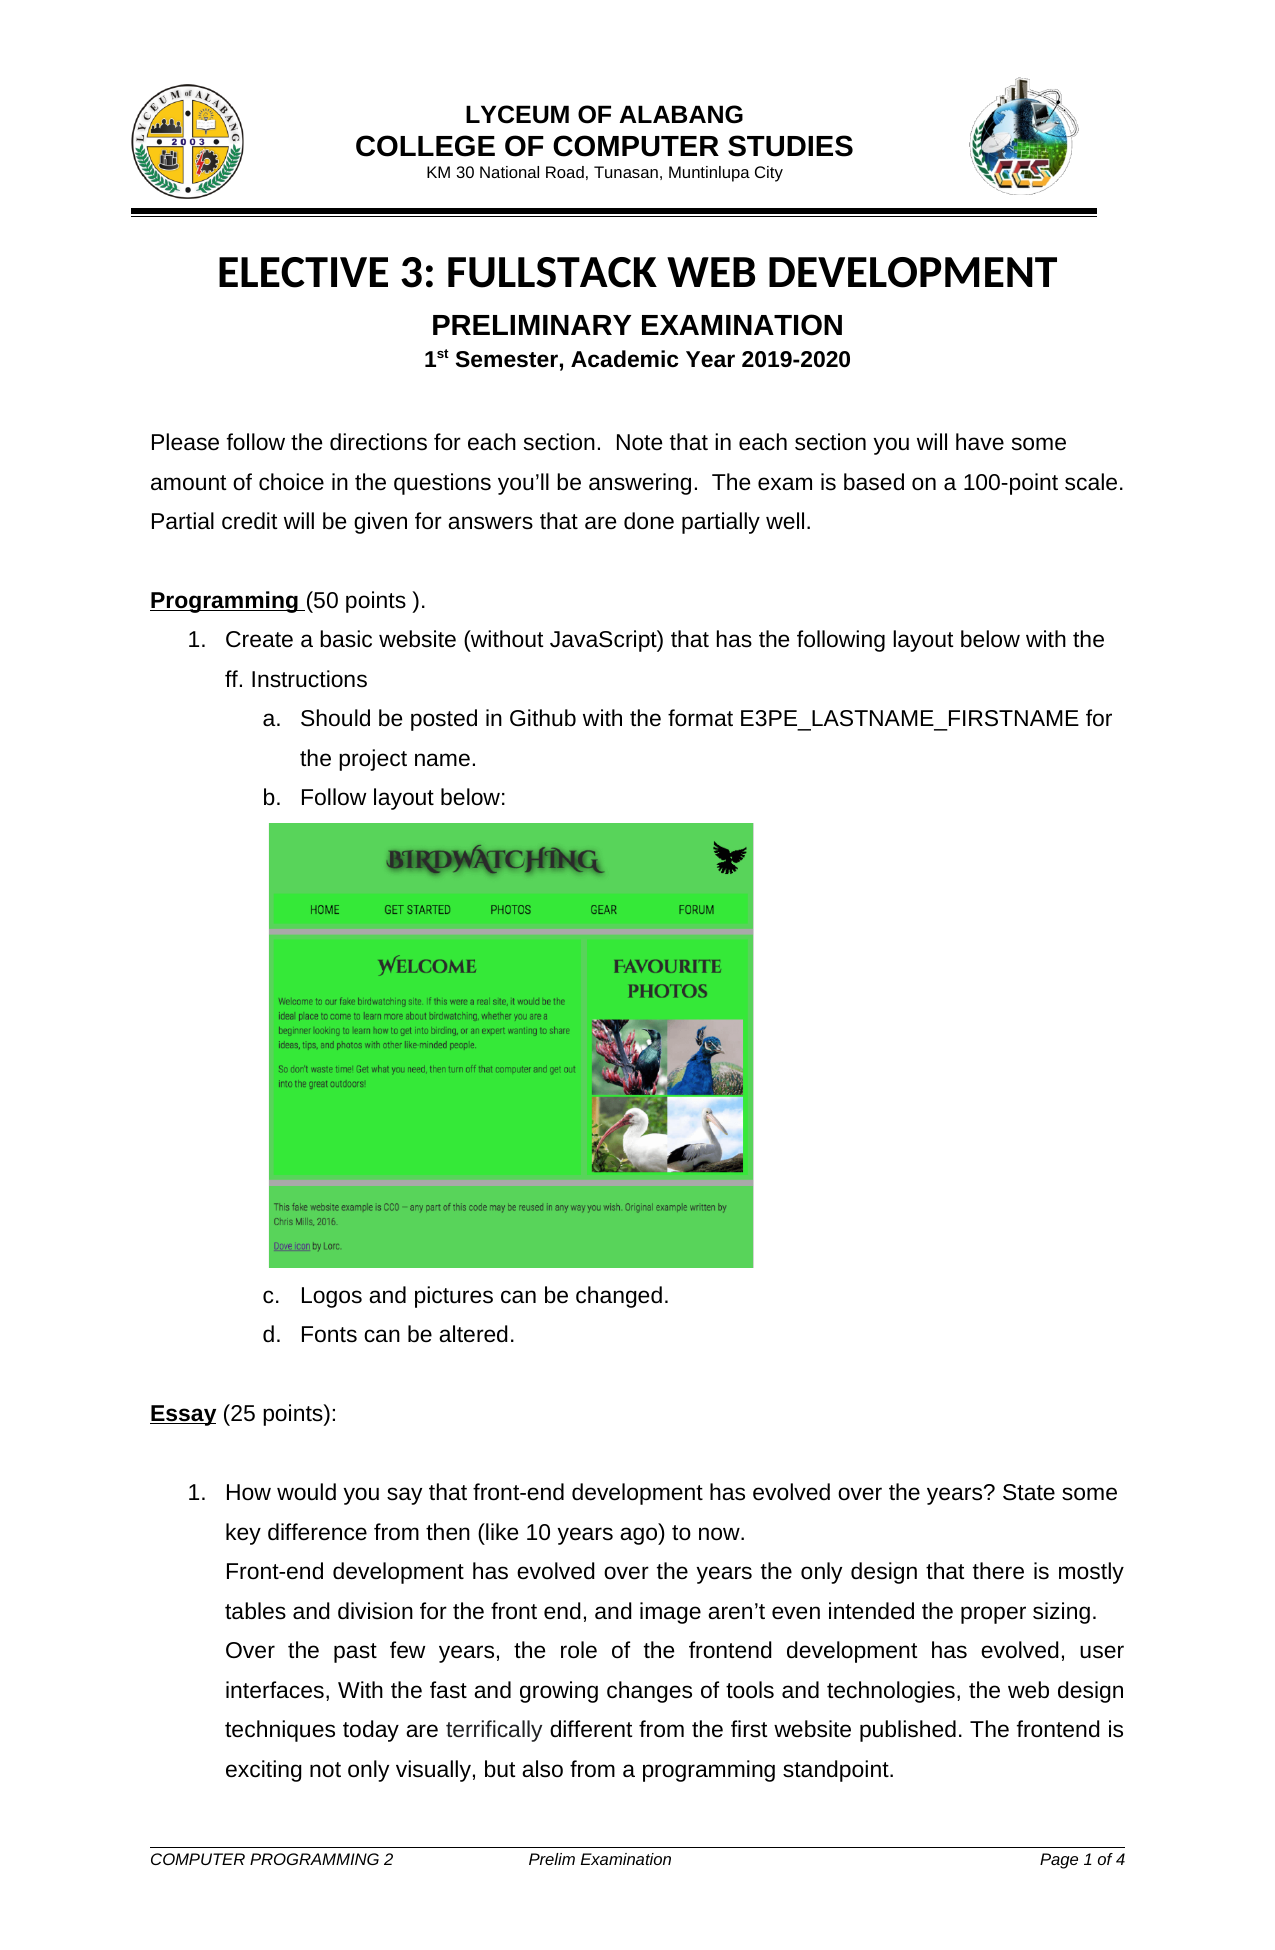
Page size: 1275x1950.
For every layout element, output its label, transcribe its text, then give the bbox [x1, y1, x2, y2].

text ELECTIVE 3: FULLSTACK WEB DEVELOPMENT [150, 243, 1125, 299]
list How would you say that front-end development has evolved over the years? State some key difference from then (like 10 years ago) to now. [187, 1479, 1125, 1545]
text Front-end development has evolved over the years the only design that there is mostly tables and division for the front end, and image aren’t even intended the proper sizing. [225, 1558, 1125, 1624]
text PRELIMINARY EXAMINATION [150, 308, 1125, 341]
list Fonts can be altered. [262, 1321, 1125, 1348]
text 1st Semester, Academic Year 2019-2020 [150, 346, 1125, 372]
list Create a basic website (without JavaScript) that has the following layout below with the ff. Instructions [187, 626, 1125, 692]
picture [968, 75, 1085, 208]
list Follow layout below: [262, 784, 1125, 811]
text Please follow the directions for each section. Note that in each section you will have some amount of choice in the questions you’ll be answering. The exam is based on a 100-point scale. Partial credit will be given for answers that are done partially well. [150, 429, 1125, 534]
picture [131, 84, 244, 199]
list Logos and pictures can be changed. [262, 1282, 1125, 1308]
list Should be posted in Github with the format E3PE_LASTNAME_FIRSTNAME for the project name. [262, 705, 1125, 771]
text Essay (25 points): [150, 1400, 1125, 1427]
text Programming (50 points ). [150, 587, 1125, 613]
list Over the past few years, the role of the frontend development has evolved, user interfaces, With the fast and growing changes of tools and technologies, the web design techniques today are terrifically different from the first website published. The frontend is exciting not only visually, but also from a programming standpoint. [225, 1637, 1125, 1782]
picture [268, 823, 755, 1269]
